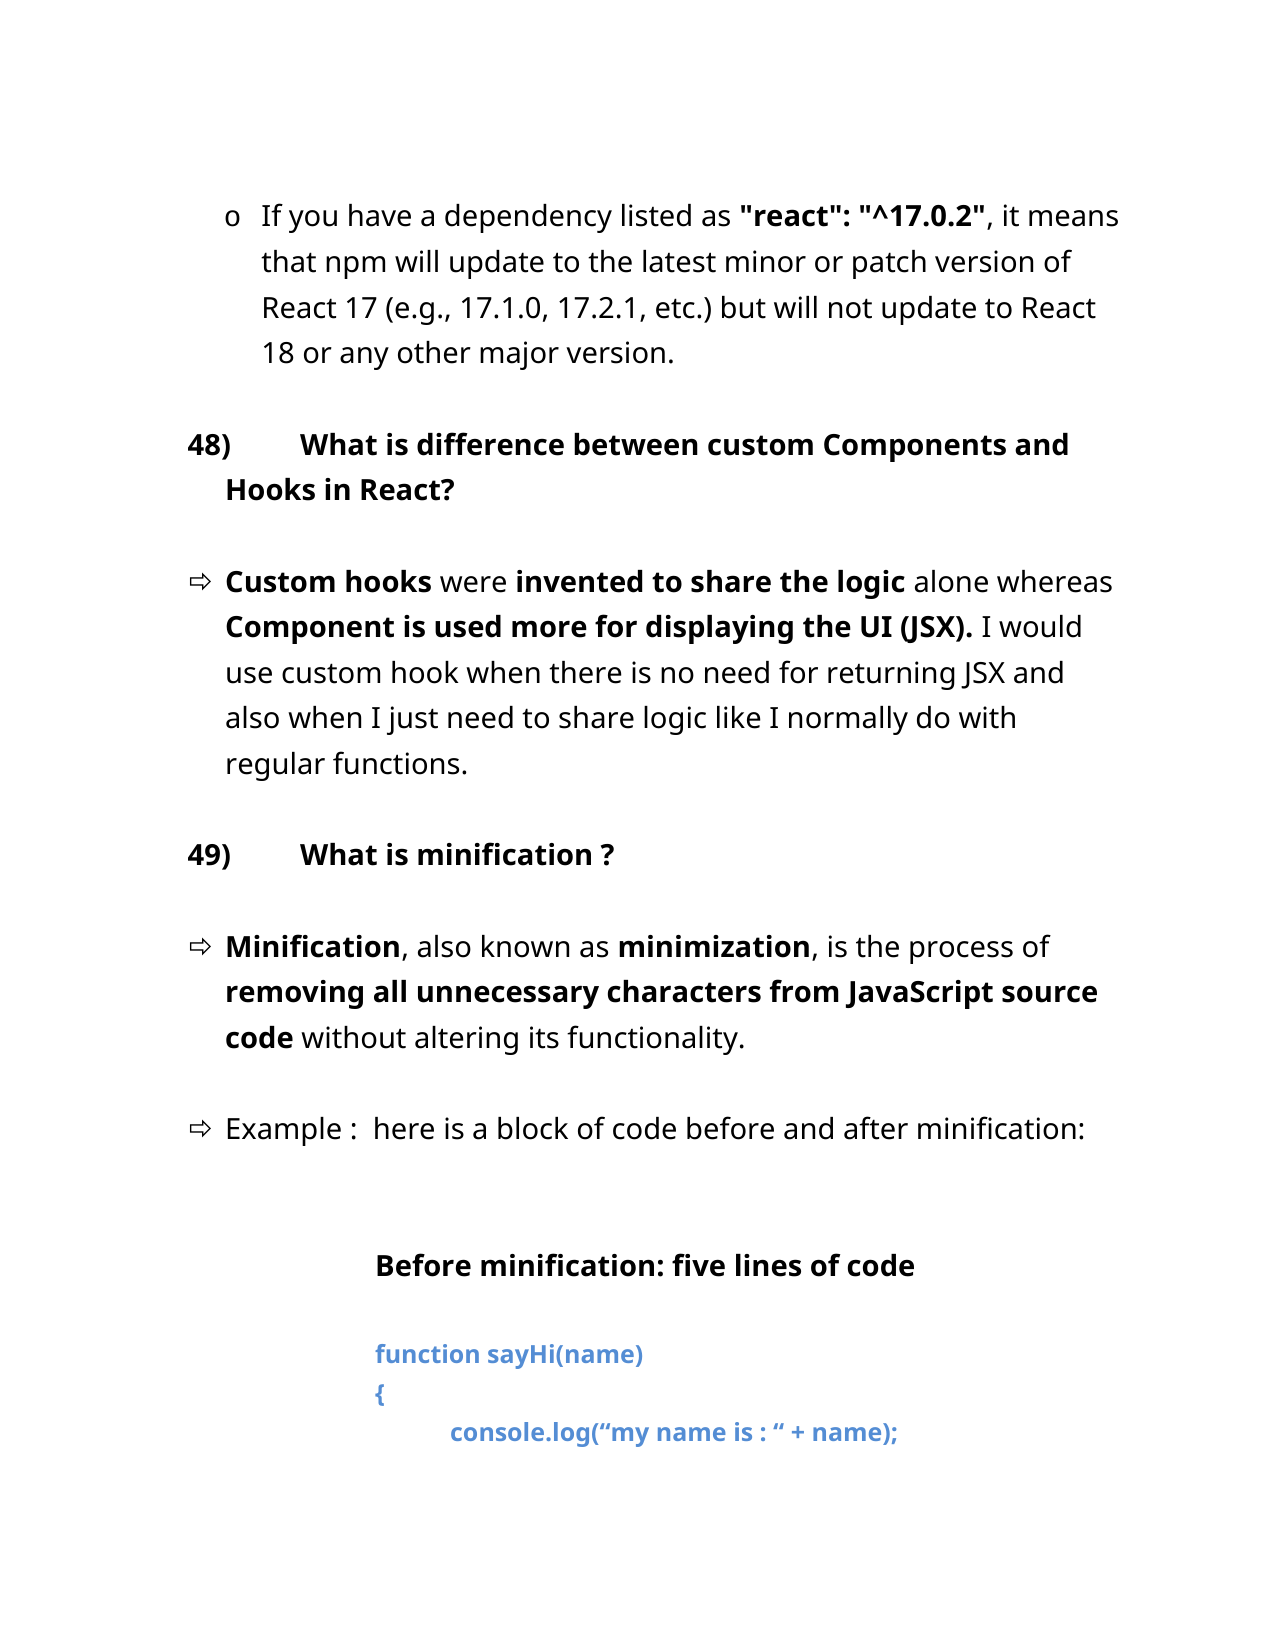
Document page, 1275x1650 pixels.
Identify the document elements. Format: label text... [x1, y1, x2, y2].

list What is difference between custom Components and Hooks in React? [187, 424, 1125, 509]
list What is minification ? [187, 834, 1125, 874]
list { [375, 1376, 1125, 1410]
list Before minification: five lines of code [375, 1245, 1125, 1285]
list If you have a dependency listed as "react": "^17.0.2", it means that npm will update to the latest minor or patch version of React 17 (e.g., 17.1.0, 17.2.1, etc.) but will not update to React 18 or any other major version. [224, 196, 1125, 372]
list function sayHi(name) [375, 1336, 1125, 1371]
list Example : here is a block of code before and after minification: [187, 1108, 1125, 1148]
list Minification, also known as minimization, is the process of removing all unnecessary characters from JavaScript source code without altering its functionality. [187, 926, 1125, 1057]
list console.log(“my name is : “ + name); [375, 1415, 1125, 1449]
list Custom hooks were invented to share the logic alone whereas Component is used more for displaying the UI (JSX). I would use custom hook when there is no need for returning JSX and also when I just need to share logic like I normally do with regular functions. [187, 561, 1125, 783]
